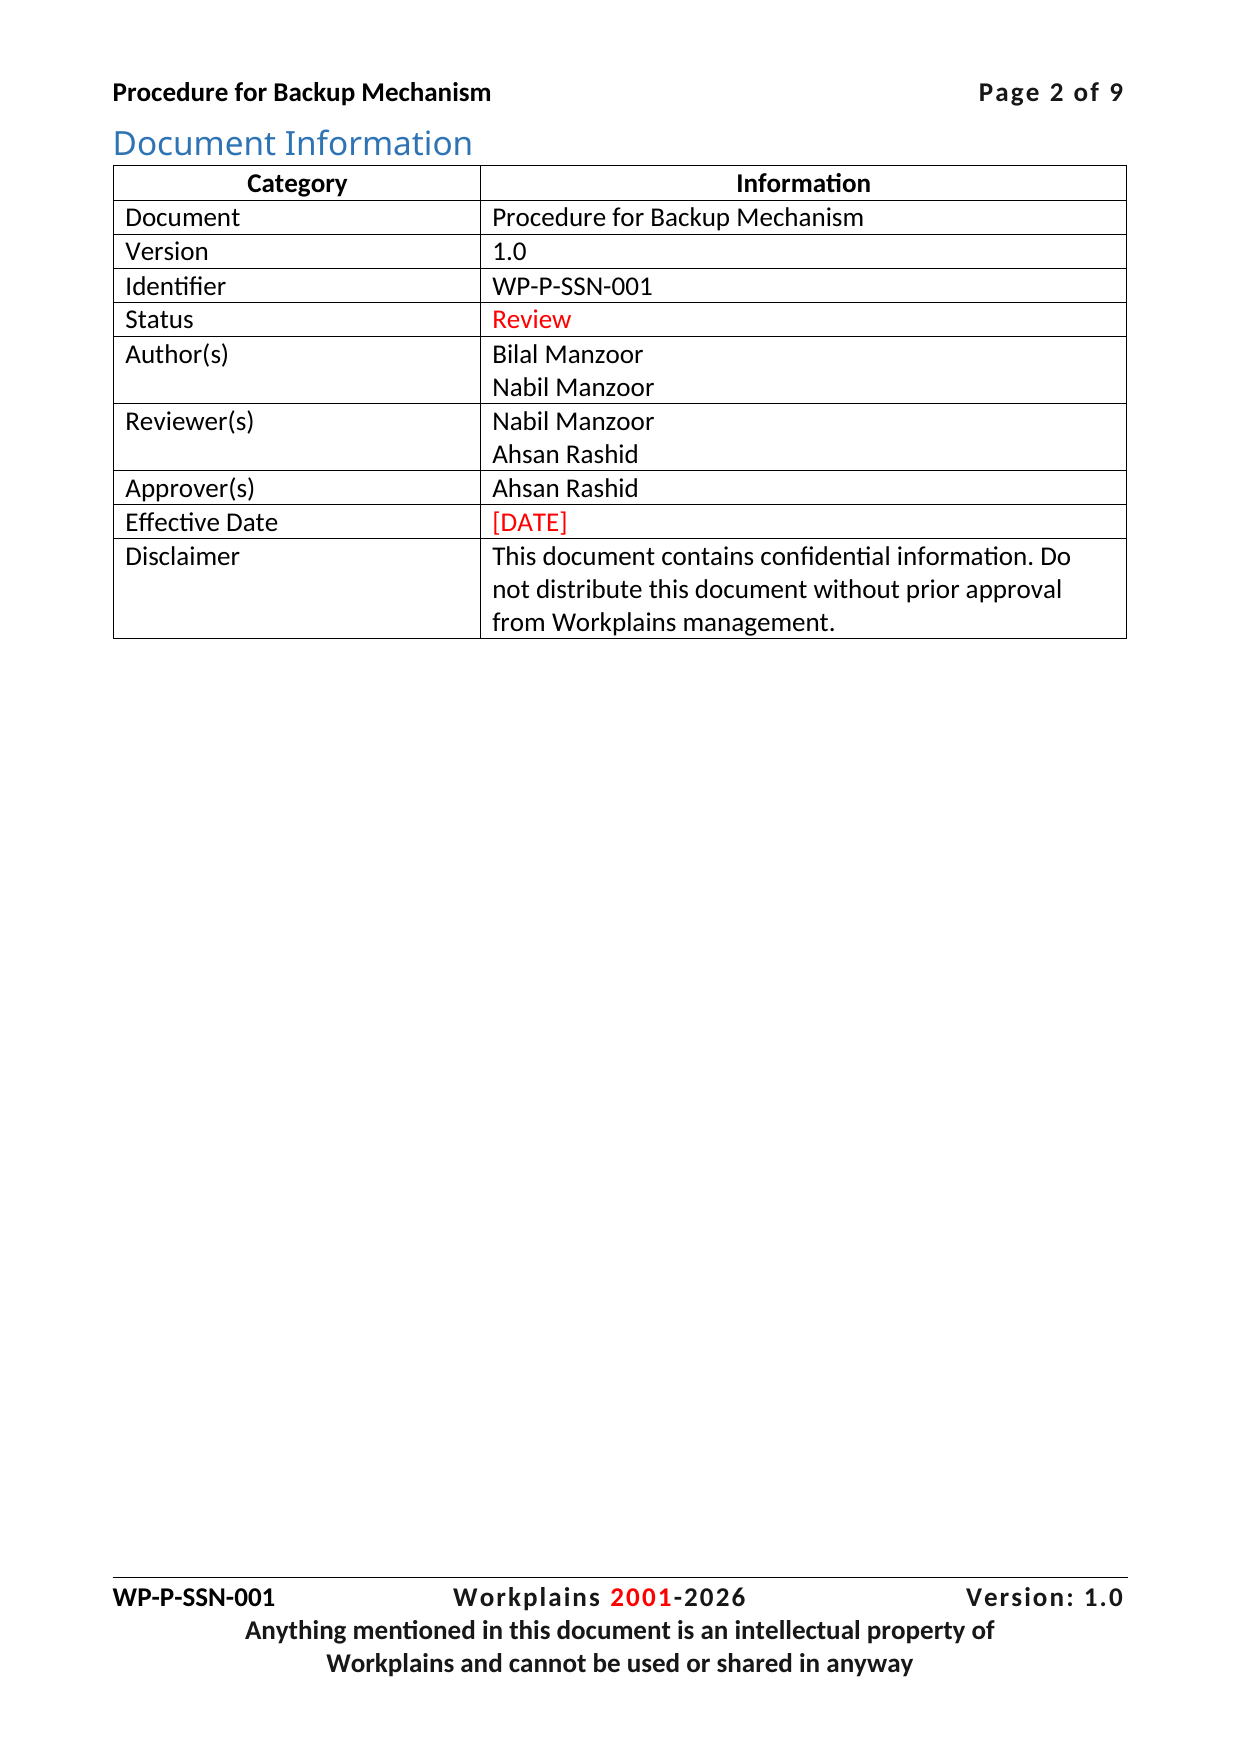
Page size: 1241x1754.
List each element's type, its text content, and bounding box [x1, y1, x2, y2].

table_cell WP-P-SSN-001 [481, 269, 1126, 302]
table_header Information [481, 166, 1126, 199]
table_cell Procedure for Backup Mechanism [481, 201, 1126, 233]
table_cell Document [114, 201, 480, 233]
table_cell Disclaimer [114, 539, 480, 638]
table_cell 1.0 [481, 235, 1126, 268]
table_cell This document contains confidential information. Do not distribute this document without prior approval from Workplains management. [481, 539, 1126, 638]
table_cell Nabil Manzoor Ahsan Rashid [481, 404, 1126, 470]
table_cell Version [114, 235, 480, 268]
text Document Information [112, 120, 1128, 165]
table_header Category [114, 166, 480, 199]
table_cell Approver(s) [114, 471, 480, 504]
table_cell Identifier [114, 269, 480, 302]
table_cell [DATE] [481, 505, 1126, 538]
table_cell Author(s) [114, 337, 480, 403]
table_cell Ahsan Rashid [481, 471, 1126, 504]
table_cell Bilal Manzoor Nabil Manzoor [481, 337, 1126, 403]
table_cell Status [114, 303, 480, 336]
table_cell Review [481, 303, 1126, 336]
table_cell Effective Date [114, 505, 480, 538]
table_cell Reviewer(s) [114, 404, 480, 470]
